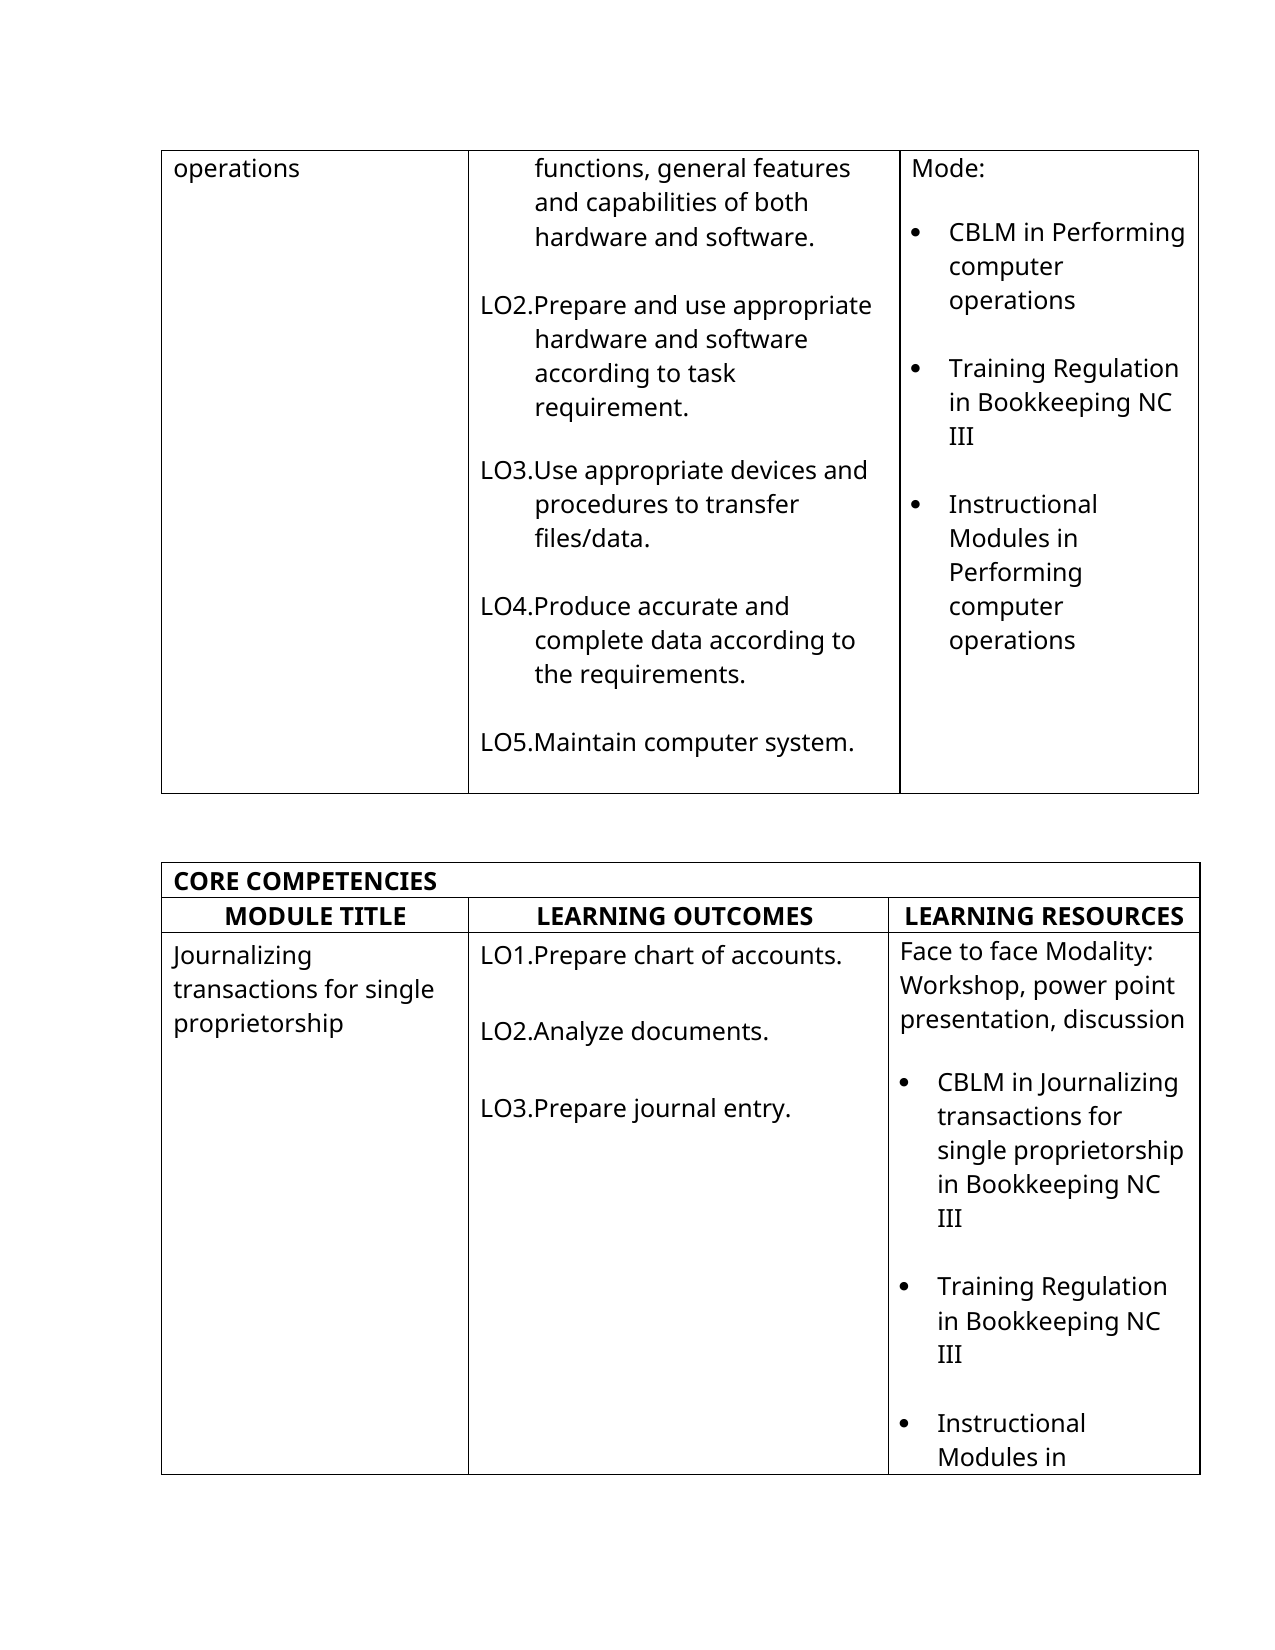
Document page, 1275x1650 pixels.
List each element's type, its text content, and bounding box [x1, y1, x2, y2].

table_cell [469, 933, 888, 1473]
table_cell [889, 933, 1199, 1473]
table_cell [901, 151, 1198, 793]
table_header CORE COMPETENCIES [162, 863, 1199, 897]
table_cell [162, 151, 468, 793]
table_cell MODULE TITLE [162, 898, 468, 932]
table_cell LEARNING RESOURCES [889, 898, 1199, 932]
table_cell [469, 151, 899, 793]
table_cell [162, 933, 468, 1473]
table_cell LEARNING OUTCOMES [469, 898, 888, 932]
